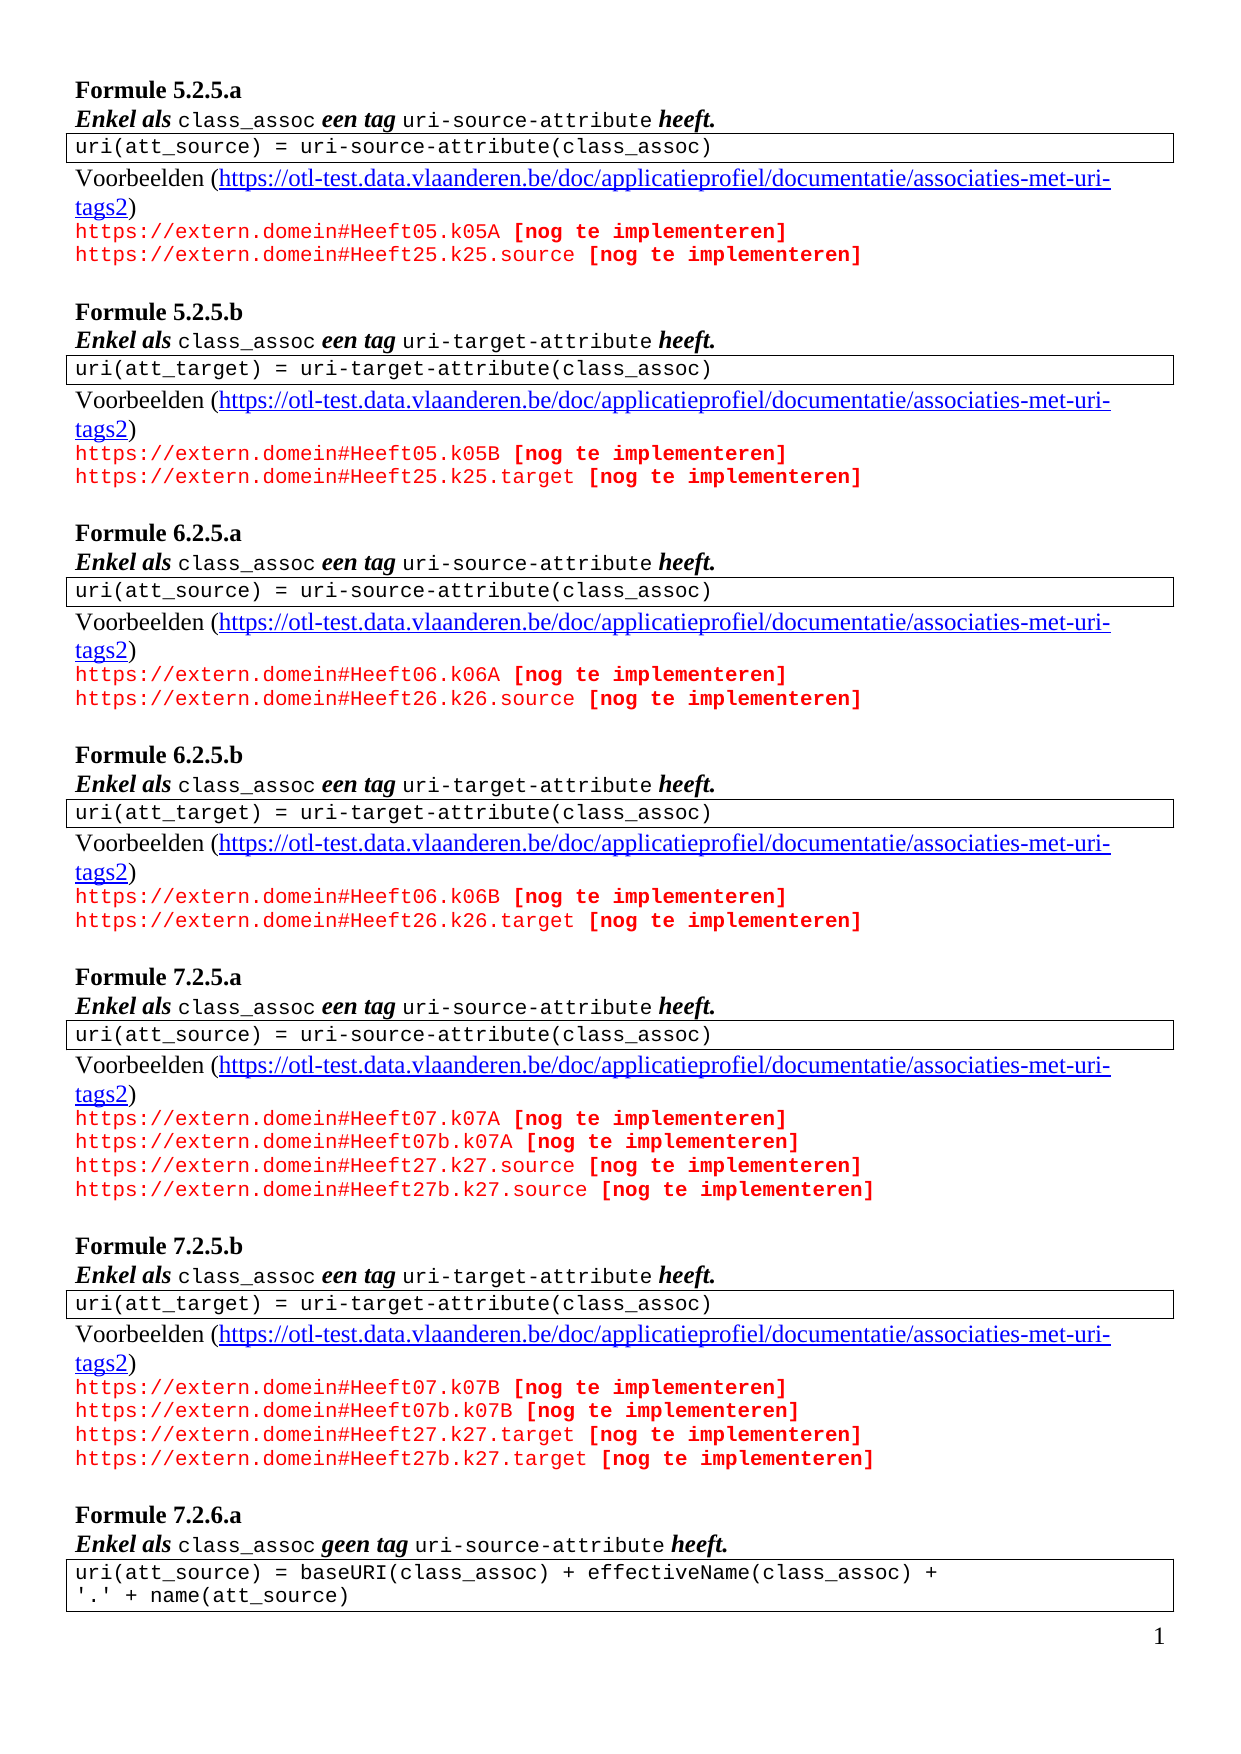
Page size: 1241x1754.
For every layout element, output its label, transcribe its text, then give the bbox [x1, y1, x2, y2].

text https://extern.domein#Heeft25.k25.source [nog te implementeren] [75, 244, 1165, 268]
text Enkel als class_assoc een tag uri-source-attribute heeft. [75, 104, 1165, 133]
text Formule 6.2.5.a [75, 518, 1165, 547]
text https://extern.domein#Heeft05.k05B [nog te implementeren] [75, 442, 1165, 466]
text https://extern.domein#Heeft27b.k27.source [nog te implementeren] [75, 1179, 1165, 1202]
text Enkel als class_assoc een tag uri-source-attribute heeft. [75, 547, 1165, 577]
text uri(att_target) = uri-target-attribute(class_assoc) [67, 800, 1173, 827]
text Voorbeelden (https://otl-test.data.vlaanderen.be/doc/applicatieprofiel/documentatie/associaties-met-uri-tags2) [75, 163, 1165, 221]
text Voorbeelden (https://otl-test.data.vlaanderen.be/doc/applicatieprofiel/documentatie/associaties-met-uri-tags2) [75, 1050, 1165, 1108]
text https://extern.domein#Heeft07.k07A [nog te implementeren] [75, 1108, 1165, 1131]
text https://extern.domein#Heeft07.k07B [nog te implementeren] [75, 1377, 1165, 1401]
text uri(att_target) = uri-target-attribute(class_assoc) [67, 1291, 1173, 1318]
text https://extern.domein#Heeft25.k25.target [nog te implementeren] [75, 466, 1165, 490]
text Voorbeelden (https://otl-test.data.vlaanderen.be/doc/applicatieprofiel/documentatie/associaties-met-uri-tags2) [75, 385, 1165, 442]
text uri(att_target) = uri-target-attribute(class_assoc) [67, 356, 1173, 384]
text https://extern.domein#Heeft26.k26.target [nog te implementeren] [75, 910, 1165, 933]
text uri(att_source) = uri-source-attribute(class_assoc) [67, 1021, 1173, 1049]
text uri(att_source) = uri-source-attribute(class_assoc) [67, 578, 1173, 606]
text Voorbeelden (https://otl-test.data.vlaanderen.be/doc/applicatieprofiel/documentatie/associaties-met-uri-tags2) [75, 607, 1165, 664]
text Formule 7.2.5.a [75, 962, 1165, 991]
text Enkel als class_assoc een tag uri-source-attribute heeft. [75, 991, 1165, 1020]
text https://extern.domein#Heeft06.k06B [nog te implementeren] [75, 886, 1165, 910]
text https://extern.domein#Heeft07b.k07A [nog te implementeren] [75, 1131, 1165, 1155]
text https://extern.domein#Heeft27.k27.source [nog te implementeren] [75, 1155, 1165, 1179]
text Formule 7.2.6.a [75, 1500, 1165, 1529]
text https://extern.domein#Heeft06.k06A [nog te implementeren] [75, 664, 1165, 688]
text https://extern.domein#Heeft27b.k27.target [nog te implementeren] [75, 1448, 1165, 1471]
text Enkel als class_assoc een tag uri-target-attribute heeft. [75, 769, 1165, 799]
text https://extern.domein#Heeft07b.k07B [nog te implementeren] [75, 1401, 1165, 1424]
text uri(att_source) = uri-source-attribute(class_assoc) [67, 134, 1173, 162]
text Formule 5.2.5.a [75, 75, 1165, 104]
text https://extern.domein#Heeft26.k26.source [nog te implementeren] [75, 688, 1165, 712]
text Enkel als class_assoc een tag uri-target-attribute heeft. [75, 326, 1165, 355]
text https://extern.domein#Heeft05.k05A [nog te implementeren] [75, 221, 1165, 244]
text Formule 5.2.5.b [75, 297, 1165, 326]
text https://extern.domein#Heeft27.k27.target [nog te implementeren] [75, 1424, 1165, 1448]
text Voorbeelden (https://otl-test.data.vlaanderen.be/doc/applicatieprofiel/documentatie/associaties-met-uri-tags2) [75, 828, 1165, 886]
text Voorbeelden (https://otl-test.data.vlaanderen.be/doc/applicatieprofiel/documentatie/associaties-met-uri-tags2) [75, 1319, 1165, 1377]
text '.' + name(att_source) [67, 1582, 1173, 1611]
text Enkel als class_assoc een tag uri-target-attribute heeft. [75, 1260, 1165, 1289]
text uri(att_source) = baseURI(class_assoc) + effectiveName(class_assoc) + [67, 1560, 1173, 1582]
text Formule 6.2.5.b [75, 740, 1165, 769]
text Enkel als class_assoc geen tag uri-source-attribute heeft. [75, 1529, 1165, 1558]
text Formule 7.2.5.b [75, 1231, 1165, 1260]
